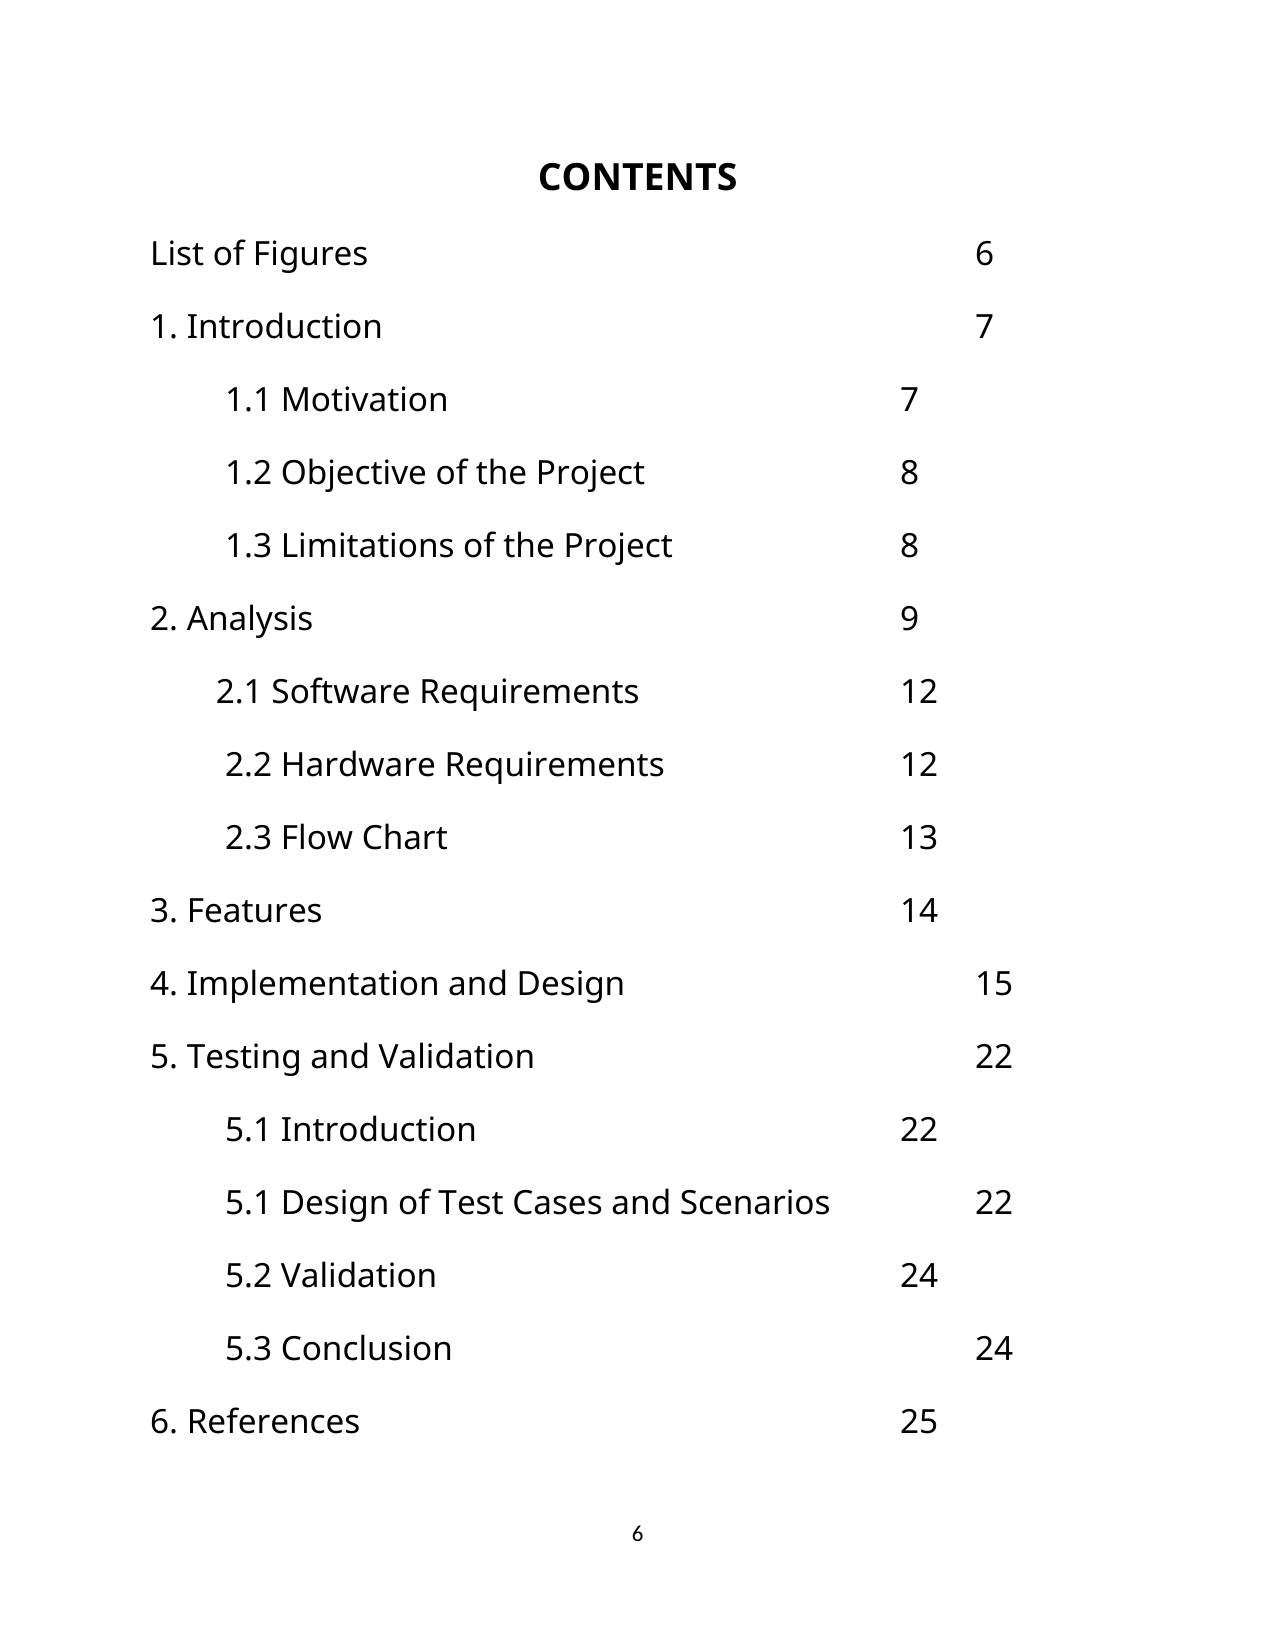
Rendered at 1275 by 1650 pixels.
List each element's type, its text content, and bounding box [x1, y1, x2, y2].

text 3. Features 14 [150, 887, 1125, 932]
text 1. Introduction 7 [150, 302, 1125, 348]
text 5.3 Conclusion 24 [150, 1325, 1125, 1370]
text 2.3 Flow Chart 13 [150, 814, 1125, 859]
text 1.1 Motivation 7 [150, 376, 1125, 421]
text 1.2 Objective of the Project 8 [150, 448, 1125, 494]
text 5.1 Design of Test Cases and Scenarios 22 [150, 1179, 1125, 1224]
text 2.2 Hardware Requirements 12 [150, 741, 1125, 786]
text 5.2 Validation 24 [150, 1252, 1125, 1297]
text List of Figures 6 [150, 229, 1125, 275]
text 2. Analysis 9 [150, 594, 1125, 640]
text 5.1 Introduction 22 [150, 1106, 1125, 1151]
text 2.1 Software Requirements 12 [150, 668, 1125, 713]
text 1.3 Limitations of the Project 8 [150, 522, 1125, 567]
text CONTENTS [150, 150, 1125, 201]
text 5. Testing and Validation 22 [150, 1033, 1125, 1078]
text 4. Implementation and Design 15 [150, 960, 1125, 1005]
text 6. References 25 [150, 1398, 1125, 1443]
